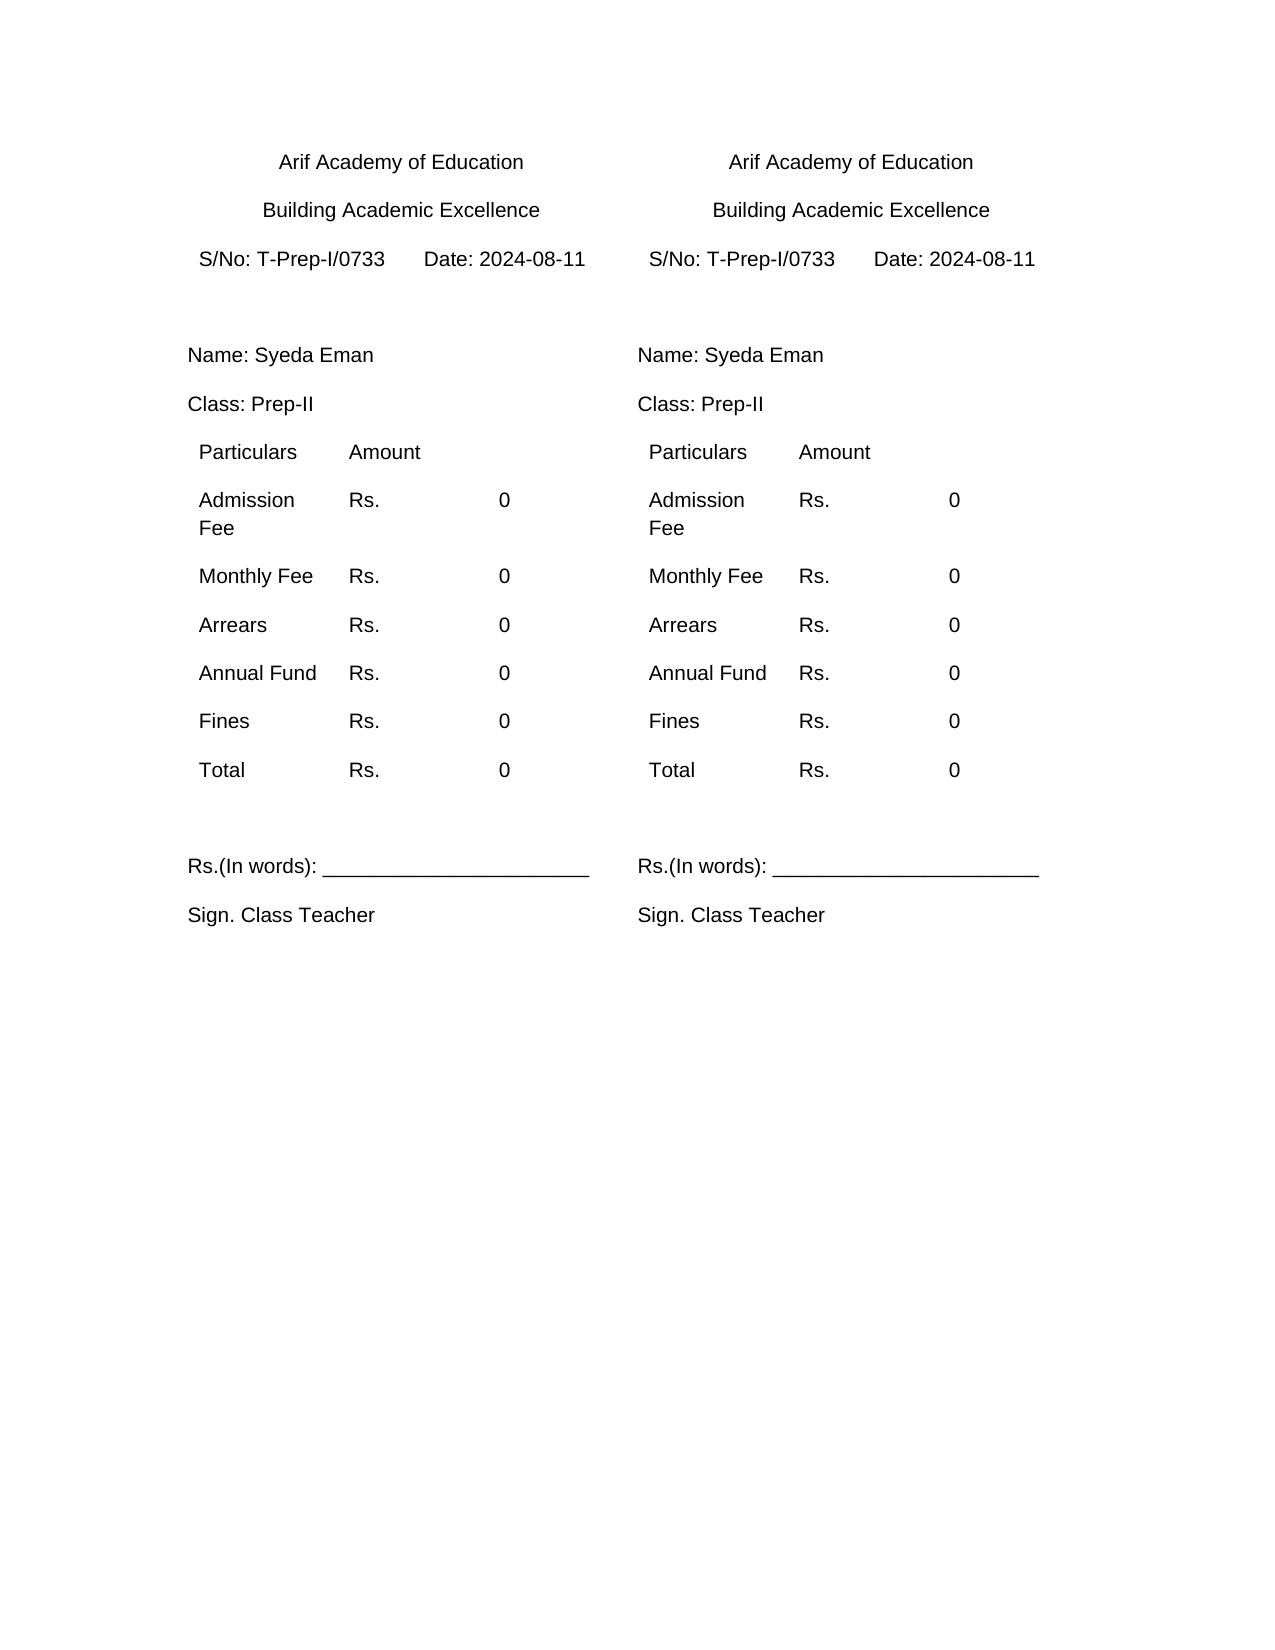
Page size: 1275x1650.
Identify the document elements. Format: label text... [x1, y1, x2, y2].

table_header Arif Academy of Education Building Academic Excellence Name: Syeda Eman Class: Prep-II Rs.(In words): _______________________ Sign. Class Teacher [626, 150, 1076, 951]
table_header Arif Academy of Education Building Academic Excellence Name: Syeda Eman Class: Prep-II Rs.(In words): _______________________ Sign. Class Teacher [176, 150, 626, 951]
